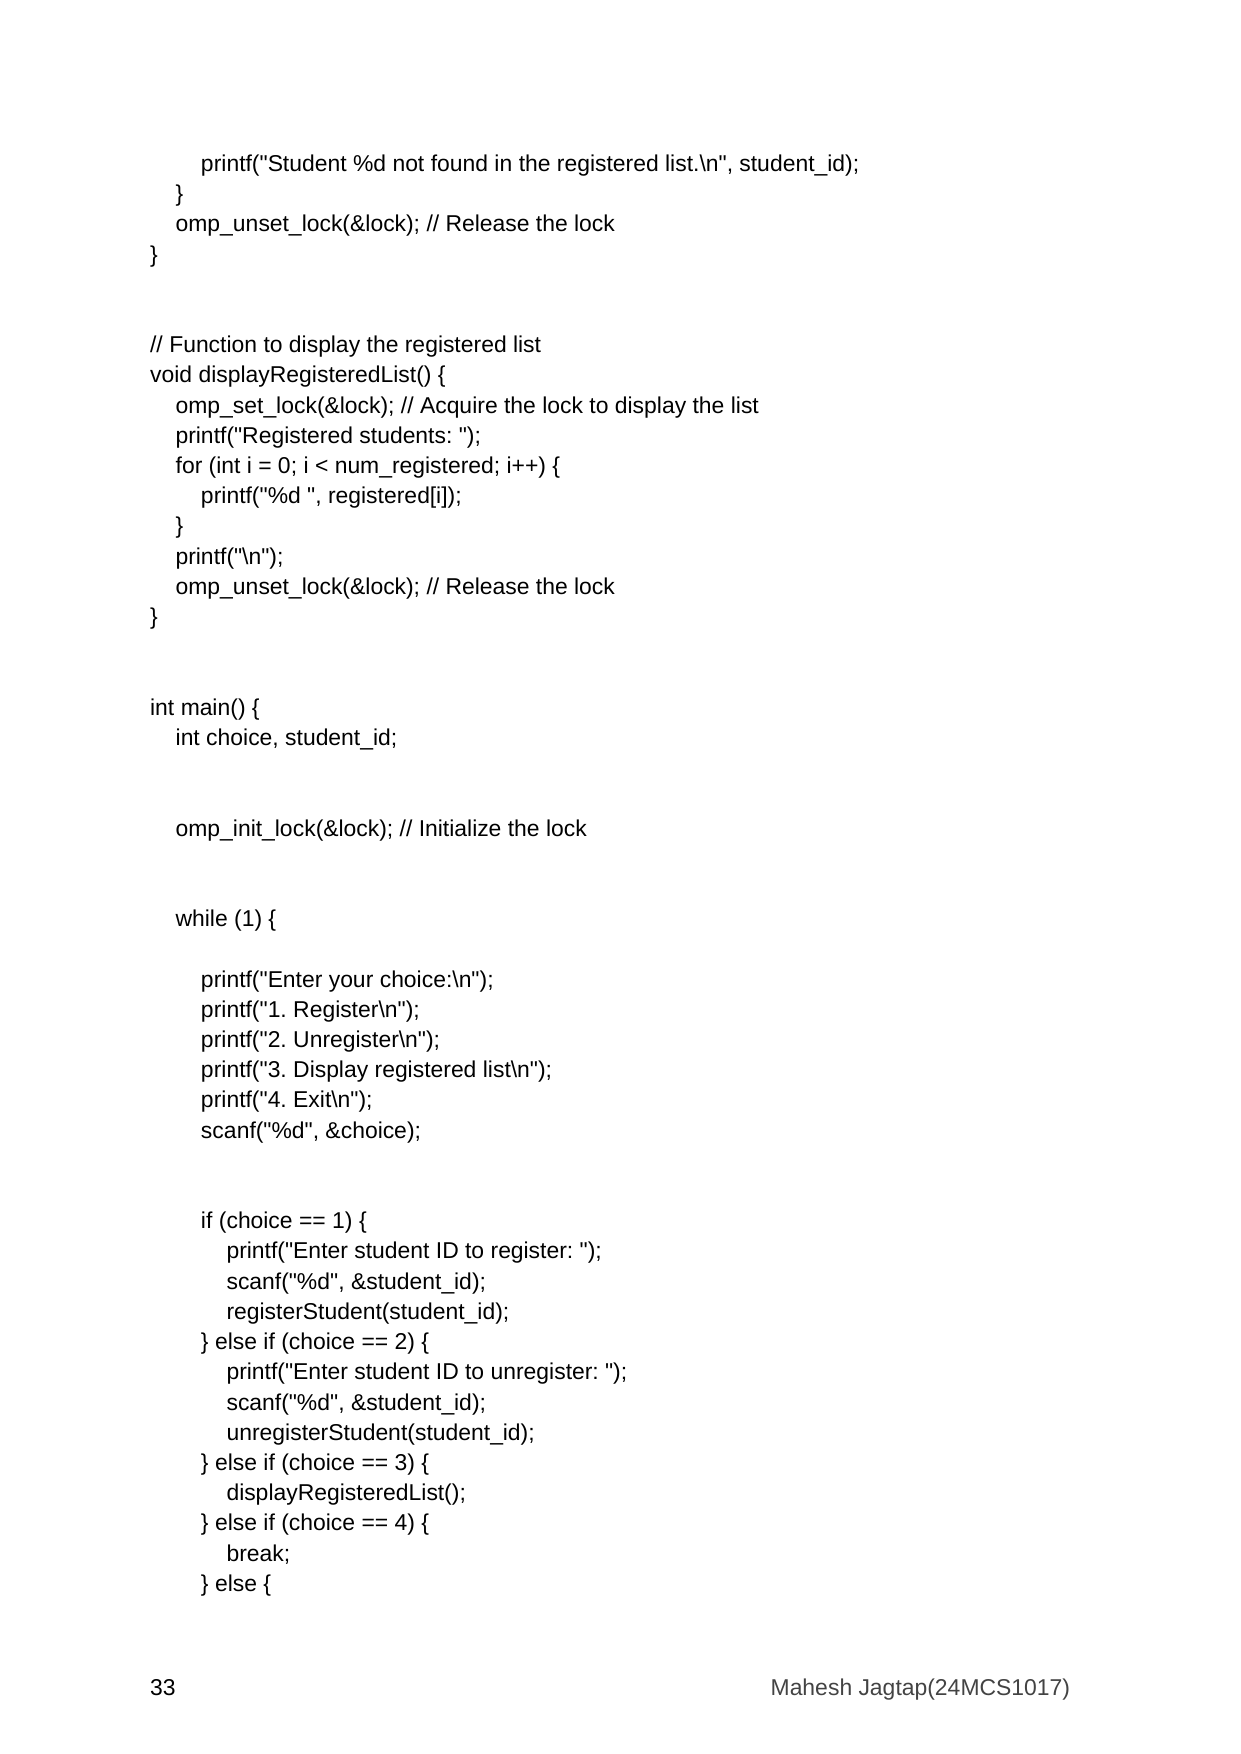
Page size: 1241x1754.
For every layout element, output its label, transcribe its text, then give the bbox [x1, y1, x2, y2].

text printf("Enter your choice:\n"); [150, 966, 1090, 992]
text printf("Enter student ID to register: "); [150, 1237, 1090, 1264]
text printf("Registered students: "); [150, 422, 1090, 448]
text printf("Enter student ID to unregister: "); [150, 1358, 1090, 1385]
text displayRegisteredList(); [150, 1479, 1090, 1506]
text } [150, 241, 1090, 267]
text omp_init_lock(&lock); // Initialize the lock [150, 814, 1090, 841]
text if (choice == 1) { [150, 1207, 1090, 1234]
text } else if (choice == 3) { [150, 1449, 1090, 1475]
text printf("4. Exit\n"); [150, 1086, 1090, 1113]
text unregisterStudent(student_id); [150, 1419, 1090, 1445]
text printf("\n"); [150, 543, 1090, 569]
text void displayRegisteredList() { [150, 361, 1090, 388]
text omp_unset_lock(&lock); // Release the lock [150, 573, 1090, 599]
text } [150, 603, 1090, 629]
text } else if (choice == 4) { [150, 1509, 1090, 1536]
text scanf("%d", &student_id); [150, 1388, 1090, 1415]
text registerStudent(student_id); [150, 1298, 1090, 1324]
text int main() { [150, 694, 1090, 720]
text } [150, 180, 1090, 207]
text scanf("%d", &student_id); [150, 1268, 1090, 1294]
text omp_set_lock(&lock); // Acquire the lock to display the list [150, 392, 1090, 418]
text break; [150, 1539, 1090, 1566]
text printf("Student %d not found in the registered list.\n", student_id); [150, 150, 1090, 176]
text printf("2. Unregister\n"); [150, 1026, 1090, 1052]
text while (1) { [150, 905, 1090, 932]
text printf("%d ", registered[i]); [150, 482, 1090, 509]
text } else if (choice == 2) { [150, 1328, 1090, 1354]
text int choice, student_id; [150, 724, 1090, 750]
text omp_unset_lock(&lock); // Release the lock [150, 210, 1090, 237]
text printf("3. Display registered list\n"); [150, 1056, 1090, 1083]
text // Function to display the registered list [150, 331, 1090, 358]
text printf("1. Register\n"); [150, 996, 1090, 1022]
text } [150, 512, 1090, 539]
text for (int i = 0; i < num_registered; i++) { [150, 452, 1090, 478]
text } else { [150, 1570, 1090, 1596]
text scanf("%d", &choice); [150, 1117, 1090, 1143]
